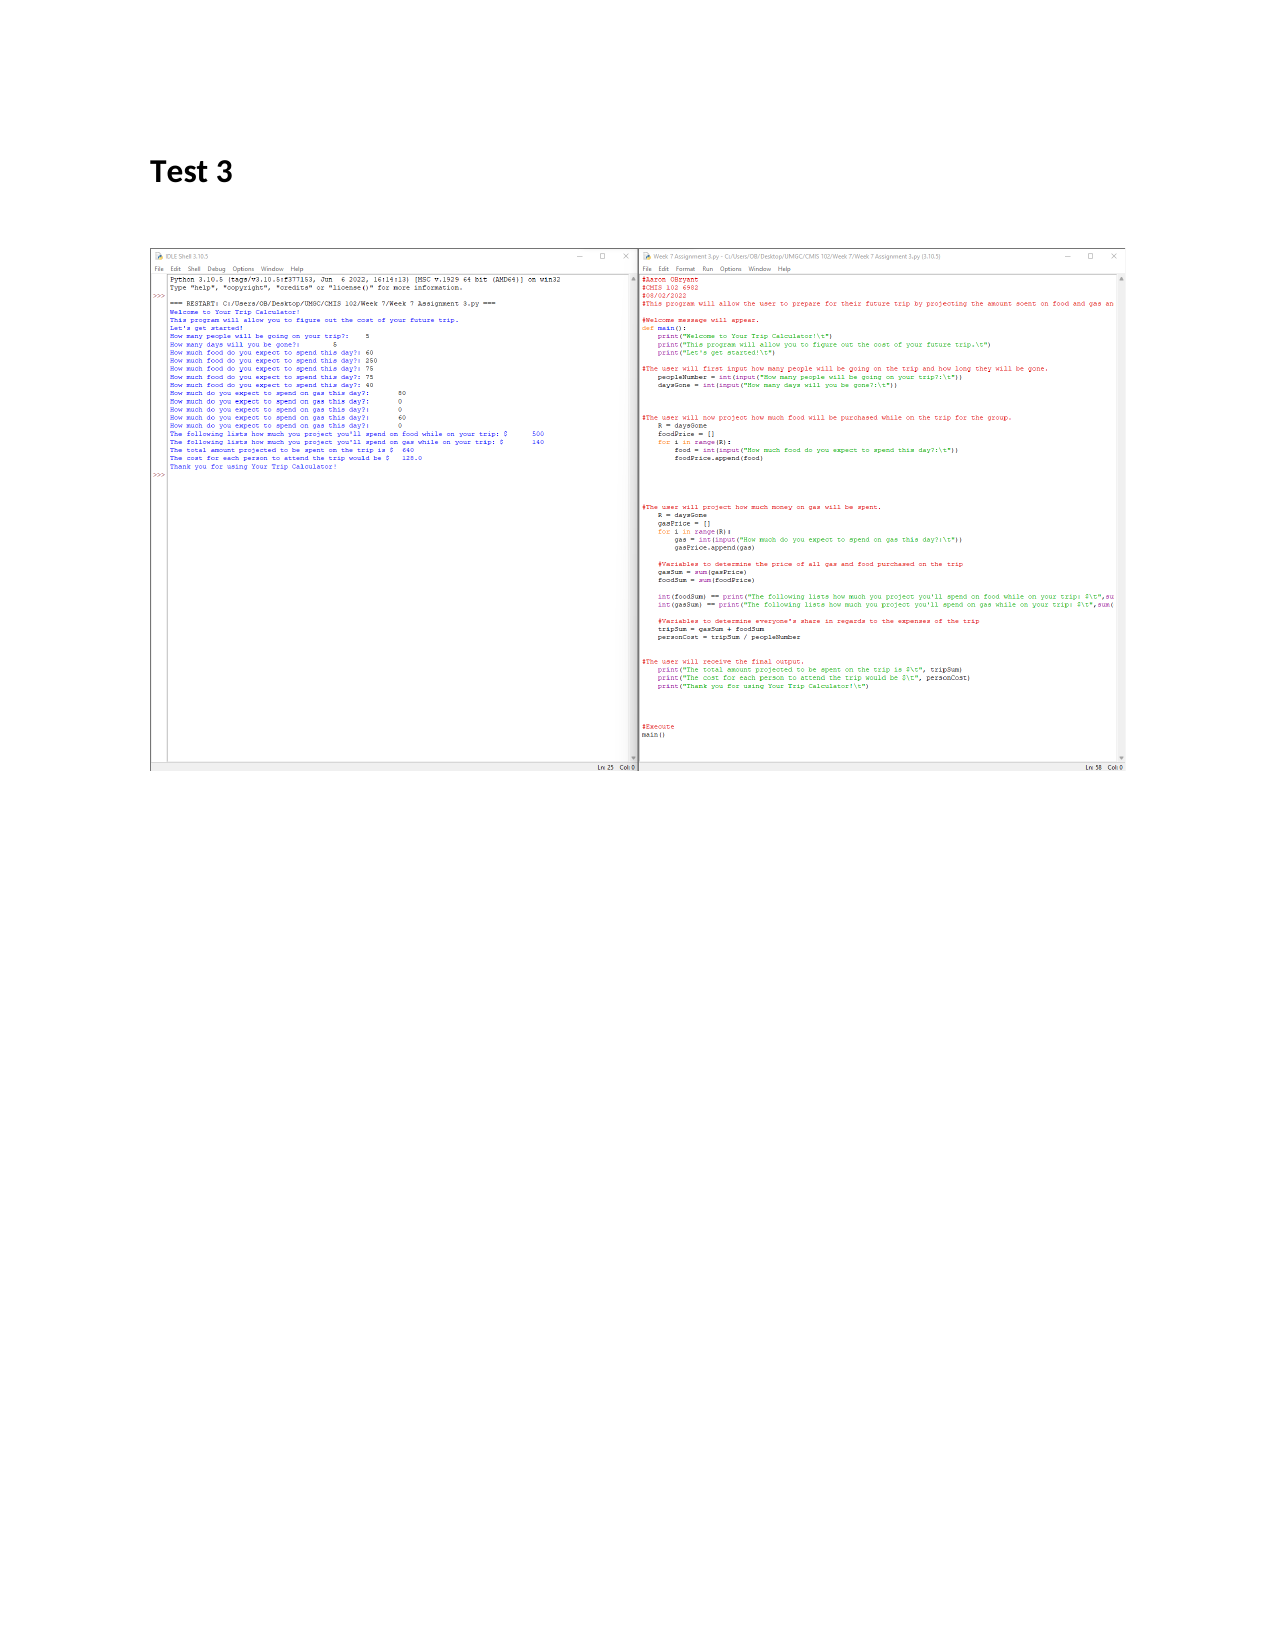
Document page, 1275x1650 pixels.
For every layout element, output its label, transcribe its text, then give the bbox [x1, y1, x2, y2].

text Test 3 [150, 150, 1125, 191]
picture [150, 248, 1125, 771]
